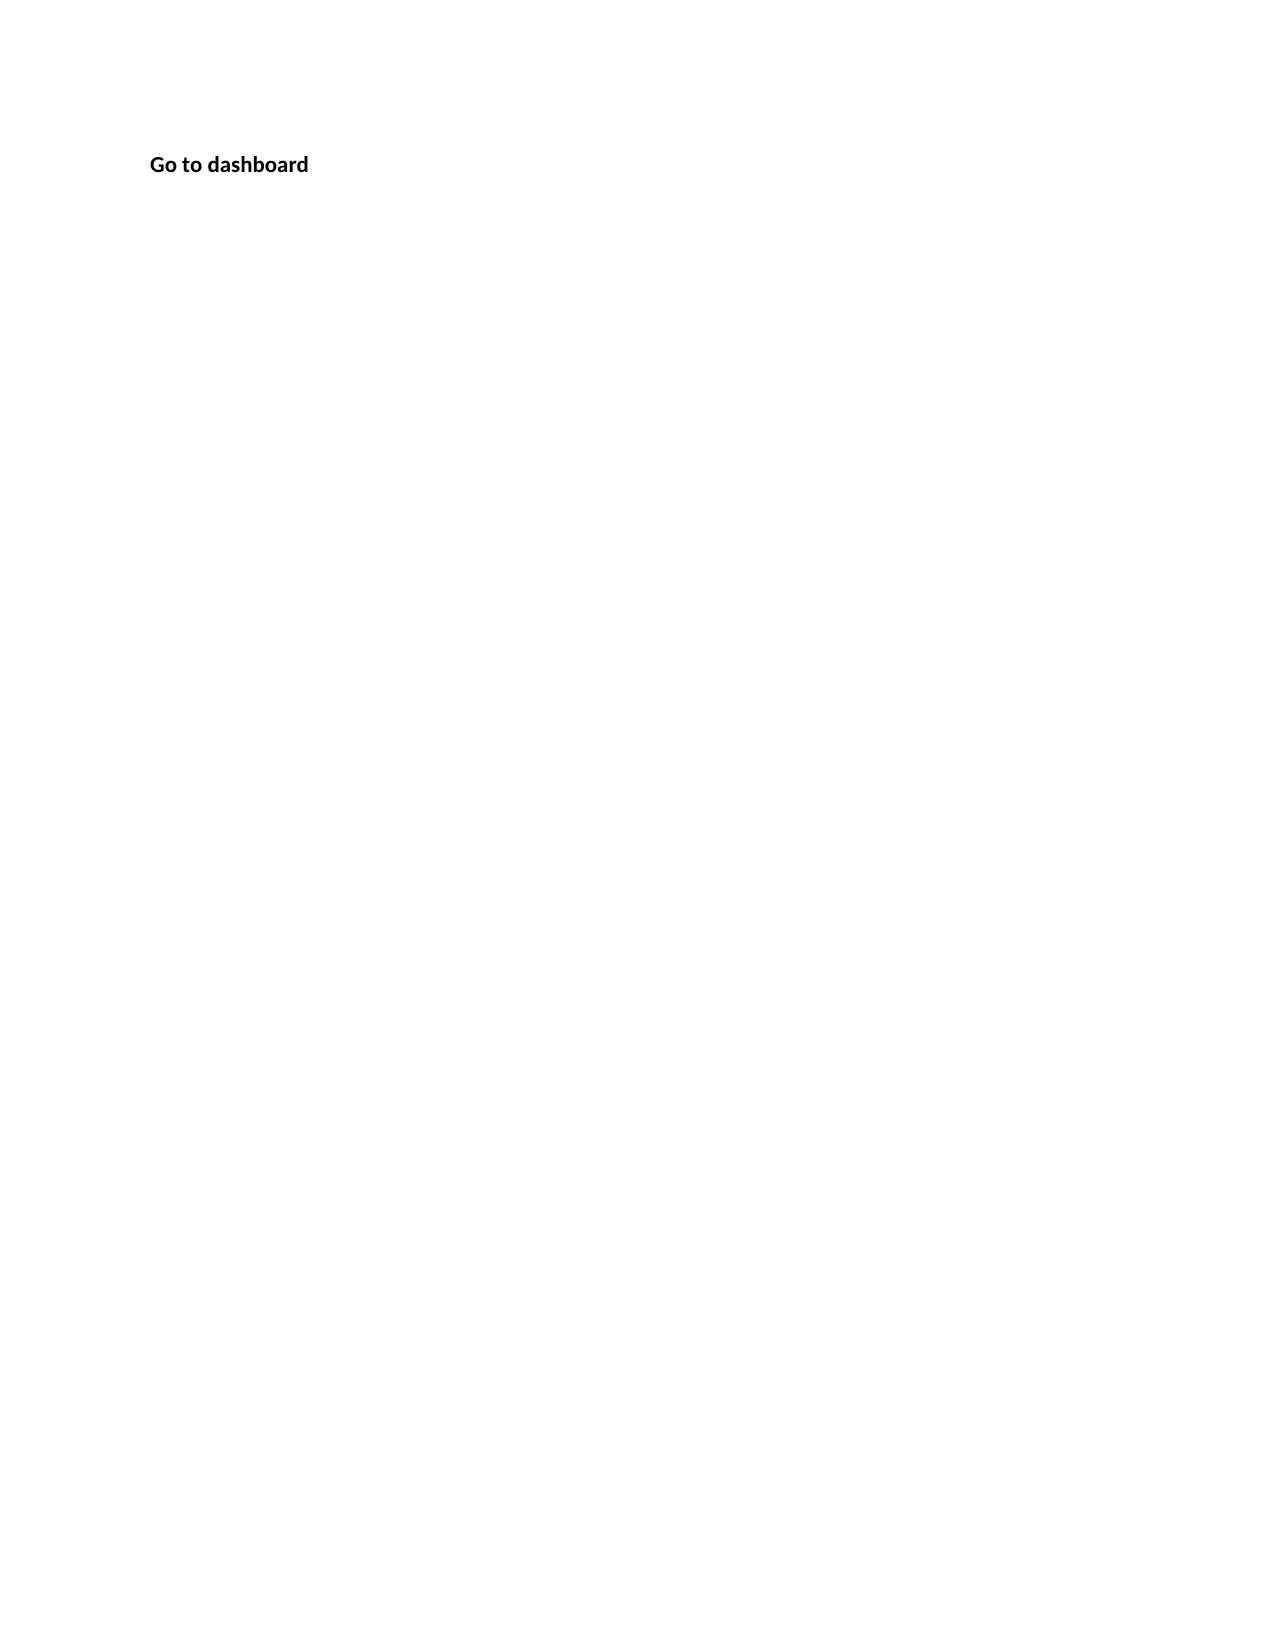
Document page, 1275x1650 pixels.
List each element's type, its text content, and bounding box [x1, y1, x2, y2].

text Go to dashboard [150, 150, 1125, 178]
